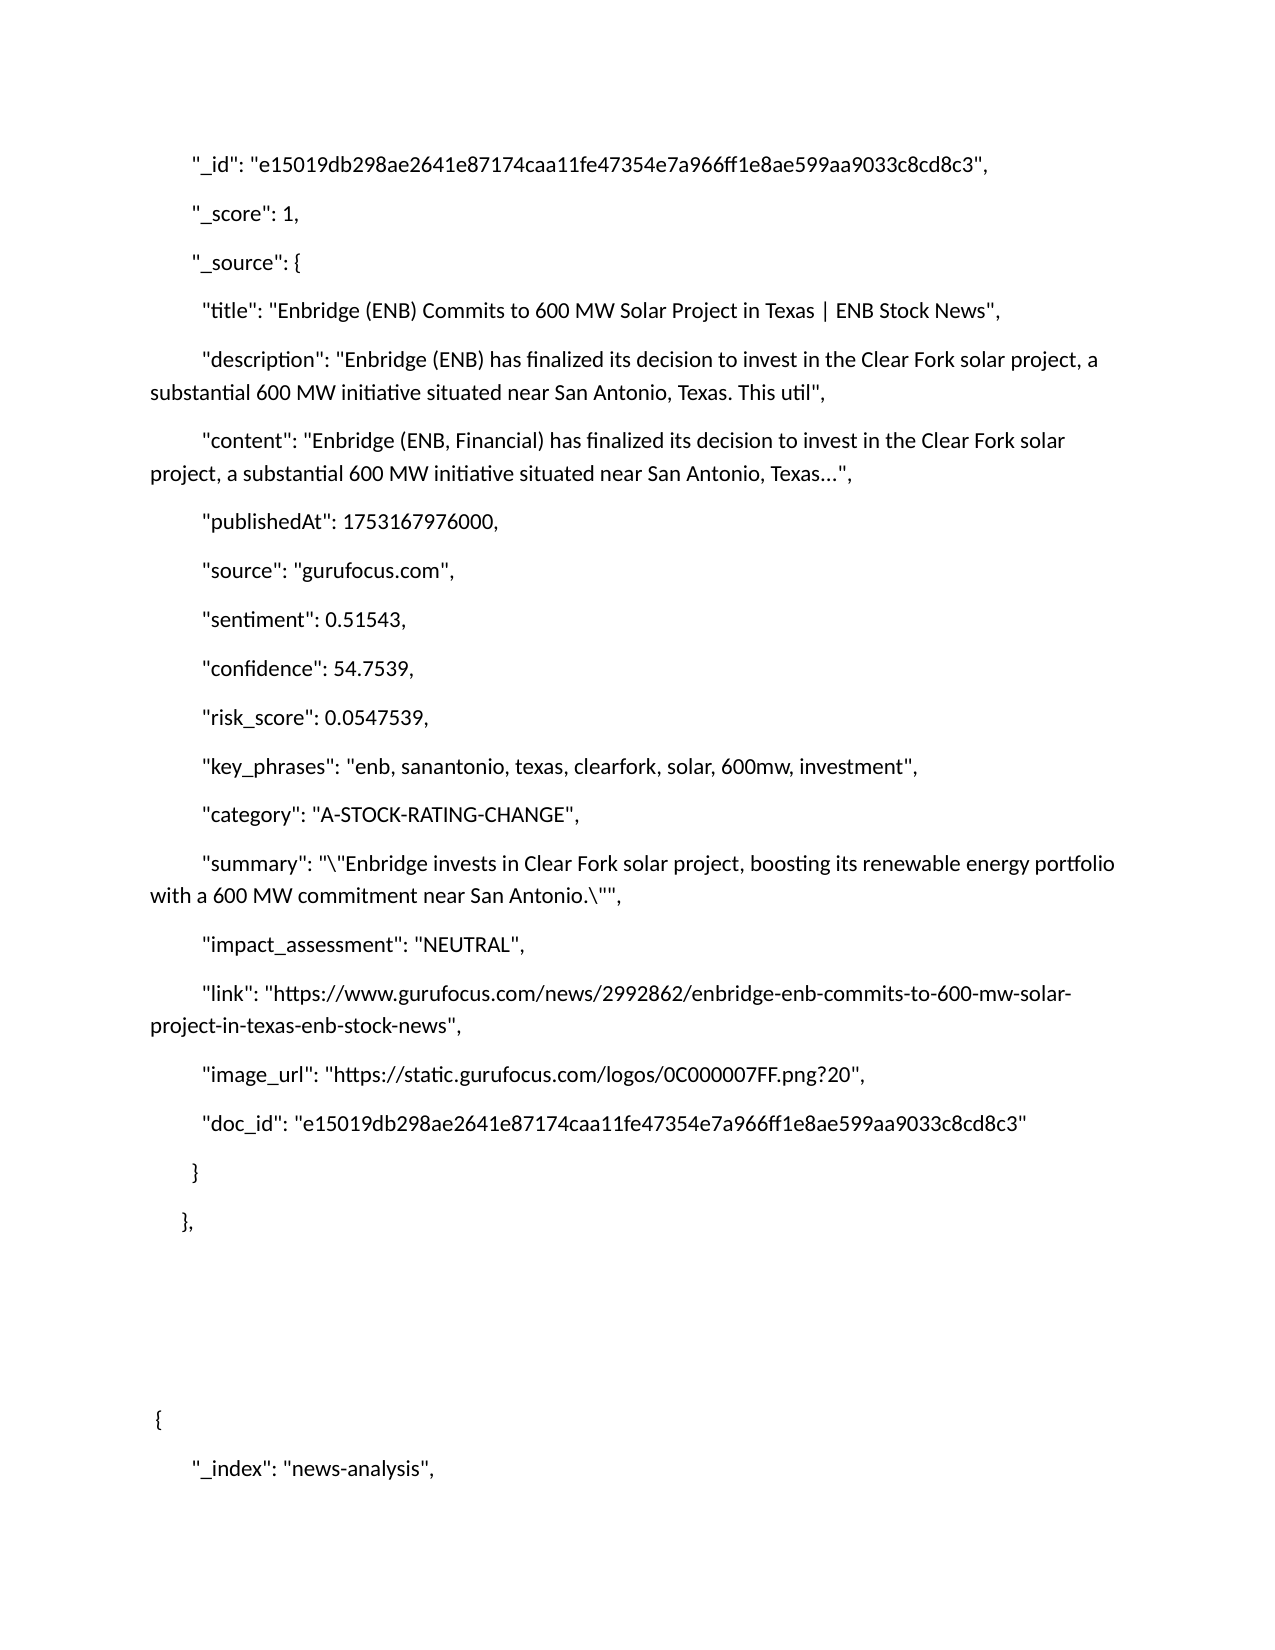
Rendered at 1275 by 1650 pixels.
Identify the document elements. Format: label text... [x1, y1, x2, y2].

text "_score": 1, [150, 199, 1125, 227]
text "summary": "\"Enbridge invests in Clear Fork solar project, boosting its renewable energy portfolio with a 600 MW commitment near San Antonio.\"", [150, 849, 1125, 910]
text "content": "Enbridge (ENB, Financial) has finalized its decision to invest in the Clear Fork solar project, a substantial 600 MW initiative situated near San Antonio, Texas...", [150, 426, 1125, 487]
text "description": "Enbridge (ENB) has finalized its decision to invest in the Clear Fork solar project, a substantial 600 MW initiative situated near San Antonio, Texas. This util", [150, 345, 1125, 406]
text "_index": "news-analysis", [150, 1454, 1125, 1482]
text "doc_id": "e15019db298ae2641e87174caa11fe47354e7a966ff1e8ae599aa9033c8cd8c3" [150, 1109, 1125, 1137]
text "confidence": 54.7539, [150, 654, 1125, 682]
text "key_phrases": "enb, sanantonio, texas, clearfork, solar, 600mw, investment", [150, 752, 1125, 780]
text "source": "gurufocus.com", [150, 556, 1125, 584]
text "sentiment": 0.51543, [150, 605, 1125, 633]
text "link": "https://www.gurufocus.com/news/2992862/enbridge-enb-commits-to-600-mw-solar-project-in-texas-enb-stock-news", [150, 979, 1125, 1039]
text "image_url": "https://static.gurufocus.com/logos/0C000007FF.png?20", [150, 1060, 1125, 1088]
text "title": "Enbridge (ENB) Commits to 600 MW Solar Project in Texas | ENB Stock News", [150, 297, 1125, 324]
text "_id": "e15019db298ae2641e87174caa11fe47354e7a966ff1e8ae599aa9033c8cd8c3", [150, 150, 1125, 178]
text "publishedAt": 1753167976000, [150, 507, 1125, 536]
text "risk_score": 0.0547539, [150, 703, 1125, 731]
text "category": "A-STOCK-RATING-CHANGE", [150, 801, 1125, 829]
text { [150, 1405, 1125, 1433]
text } [150, 1158, 1125, 1186]
text "_source": { [150, 248, 1125, 276]
text }, [150, 1207, 1125, 1235]
text "impact_assessment": "NEUTRAL", [150, 931, 1125, 958]
